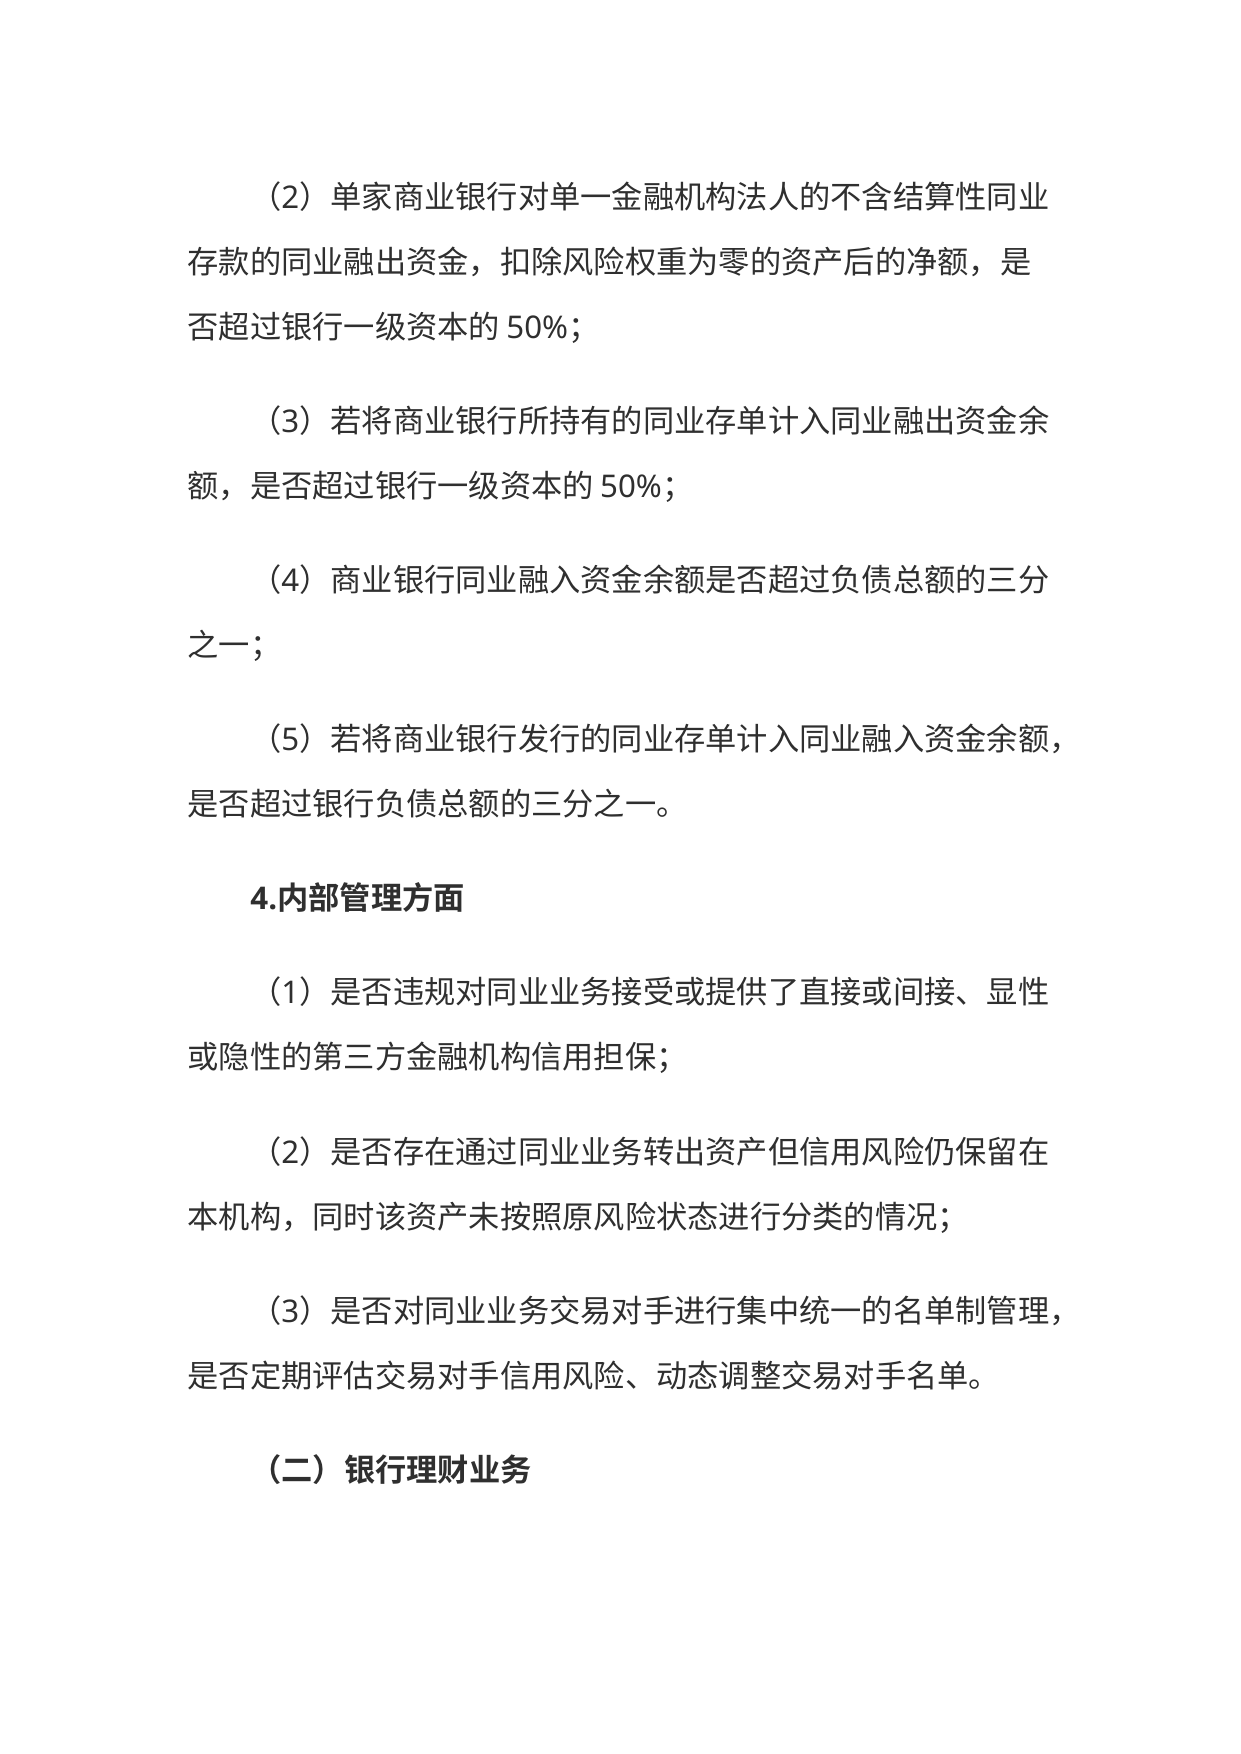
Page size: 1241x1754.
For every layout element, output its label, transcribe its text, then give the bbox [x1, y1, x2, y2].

text （3）若将商业银行所持有的同业存单计入同业融出资金余额，是否超过银行一级资本的50%； [187, 386, 1053, 516]
text （3）是否对同业业务交易对手进行集中统一的名单制管理，是否定期评估交易对手信用风险、动态调整交易对手名单。 [187, 1276, 1053, 1406]
text （2）单家商业银行对单一金融机构法人的不含结算性同业存款的同业融出资金，扣除风险权重为零的资产后的净额，是否超过银行一级资本的50%； [187, 162, 1053, 357]
text （1）是否违规对同业业务接受或提供了直接或间接、显性或隐性的第三方金融机构信用担保； [187, 958, 1053, 1088]
text （5）若将商业银行发行的同业存单计入同业融入资金余额，是否超过银行负债总额的三分之一。 [187, 704, 1053, 834]
text 4.内部管理方面 [187, 864, 1053, 929]
text （2）是否存在通过同业业务转出资产但信用风险仍保留在本机构，同时该资产未按照原风险状态进行分类的情况； [187, 1117, 1053, 1247]
text （二）银行理财业务 [187, 1435, 1053, 1500]
text （4）商业银行同业融入资金余额是否超过负债总额的三分之一； [187, 545, 1053, 675]
